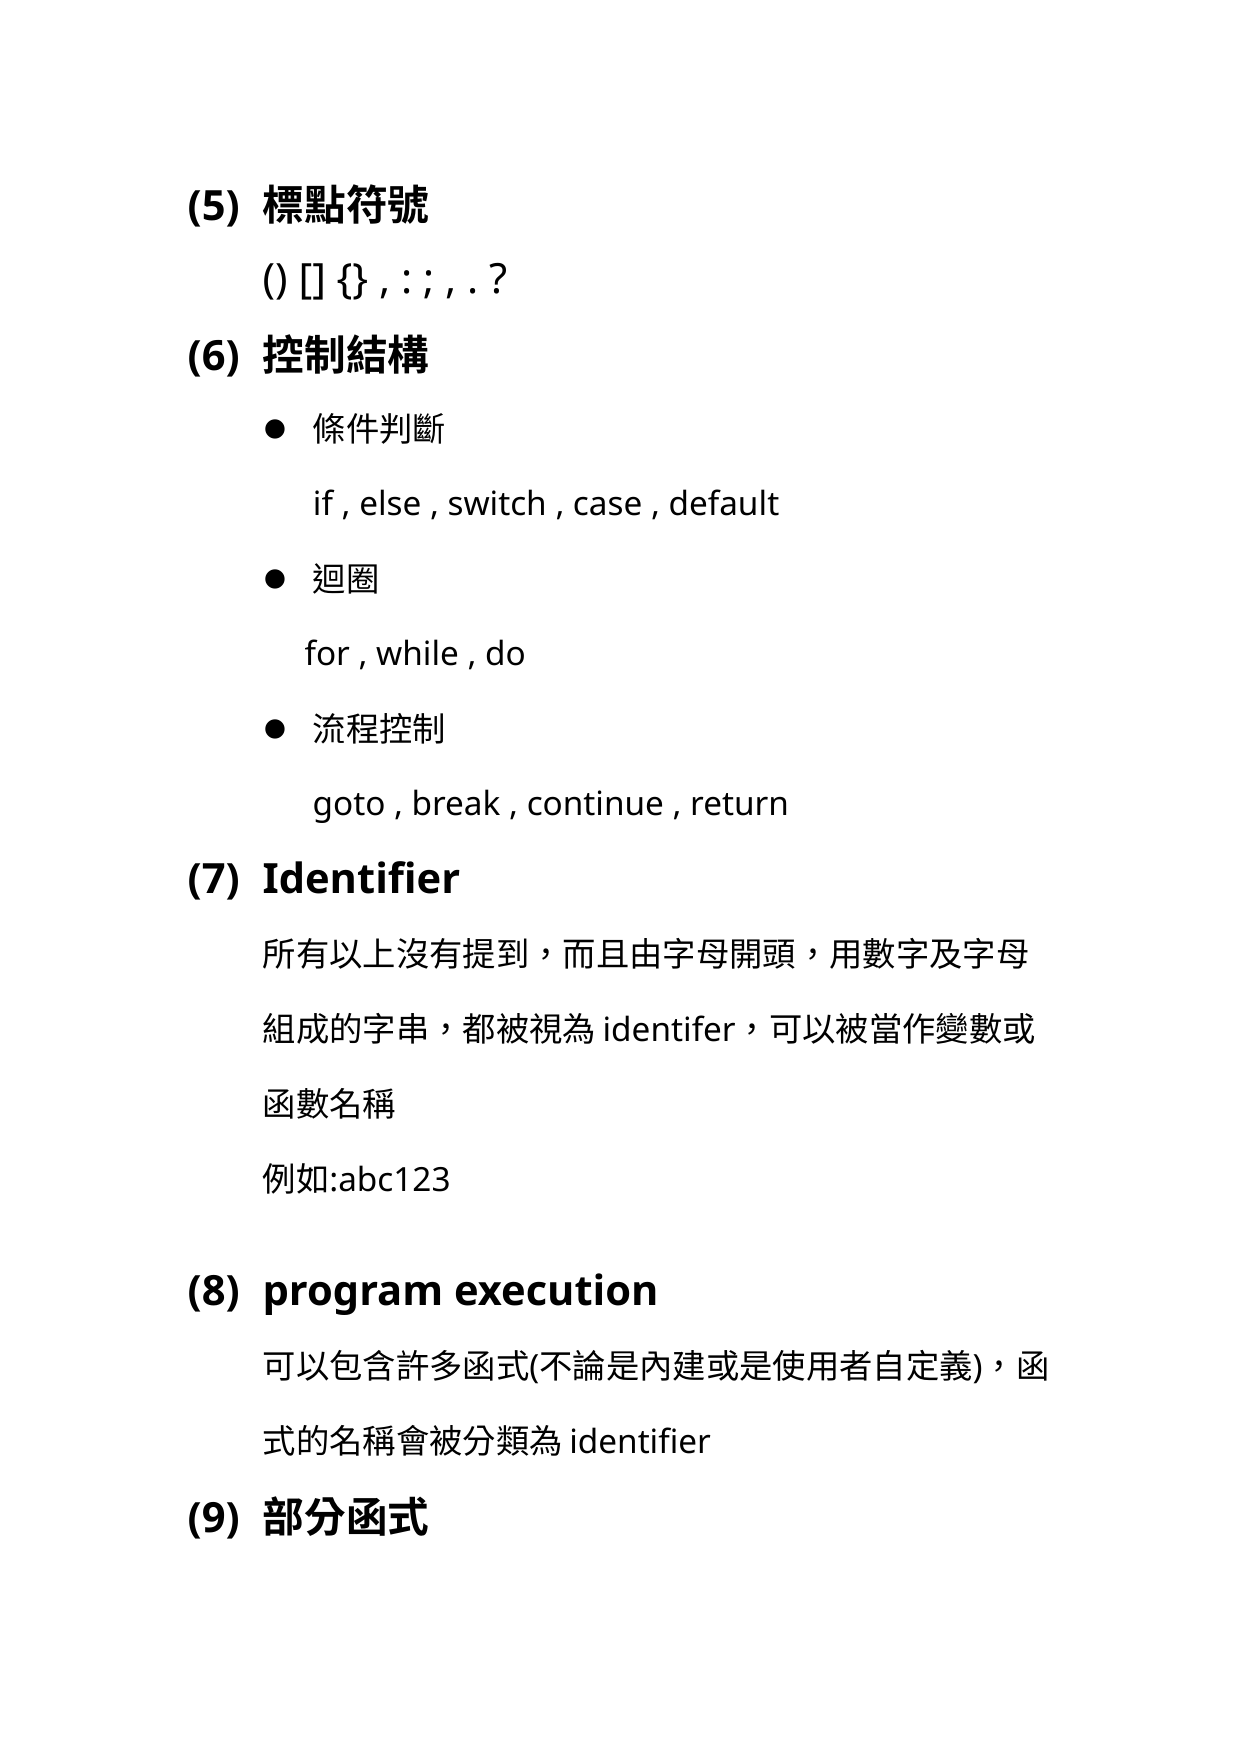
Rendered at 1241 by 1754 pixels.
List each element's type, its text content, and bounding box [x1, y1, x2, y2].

list 條件判斷 [262, 389, 1053, 464]
list Identifier [187, 839, 1053, 914]
list () [] {} , : ; , . ? [262, 239, 1053, 314]
list 流程控制 [262, 689, 1053, 764]
text for , while , do [262, 614, 1053, 689]
list goto , break , continue , return [312, 764, 1053, 839]
list if , else , switch , case , default [237, 464, 1053, 539]
list 所有以上沒有提到，而且由字母開頭，用數字及字母組成的字串，都被視為identifer，可以被當作變數或函數名稱 [262, 914, 1053, 1139]
list 可以包含許多函式(不論是內建或是使用者自定義)，函式的名稱會被分類為identifier [262, 1327, 1053, 1477]
list 控制結構 [187, 314, 1053, 389]
list 例如:abc123 [262, 1139, 1053, 1214]
list 迴圈 [262, 539, 1053, 614]
list program execution [187, 1252, 1053, 1327]
list 部分函式 [187, 1477, 1053, 1552]
list 標點符號 [187, 164, 1053, 239]
